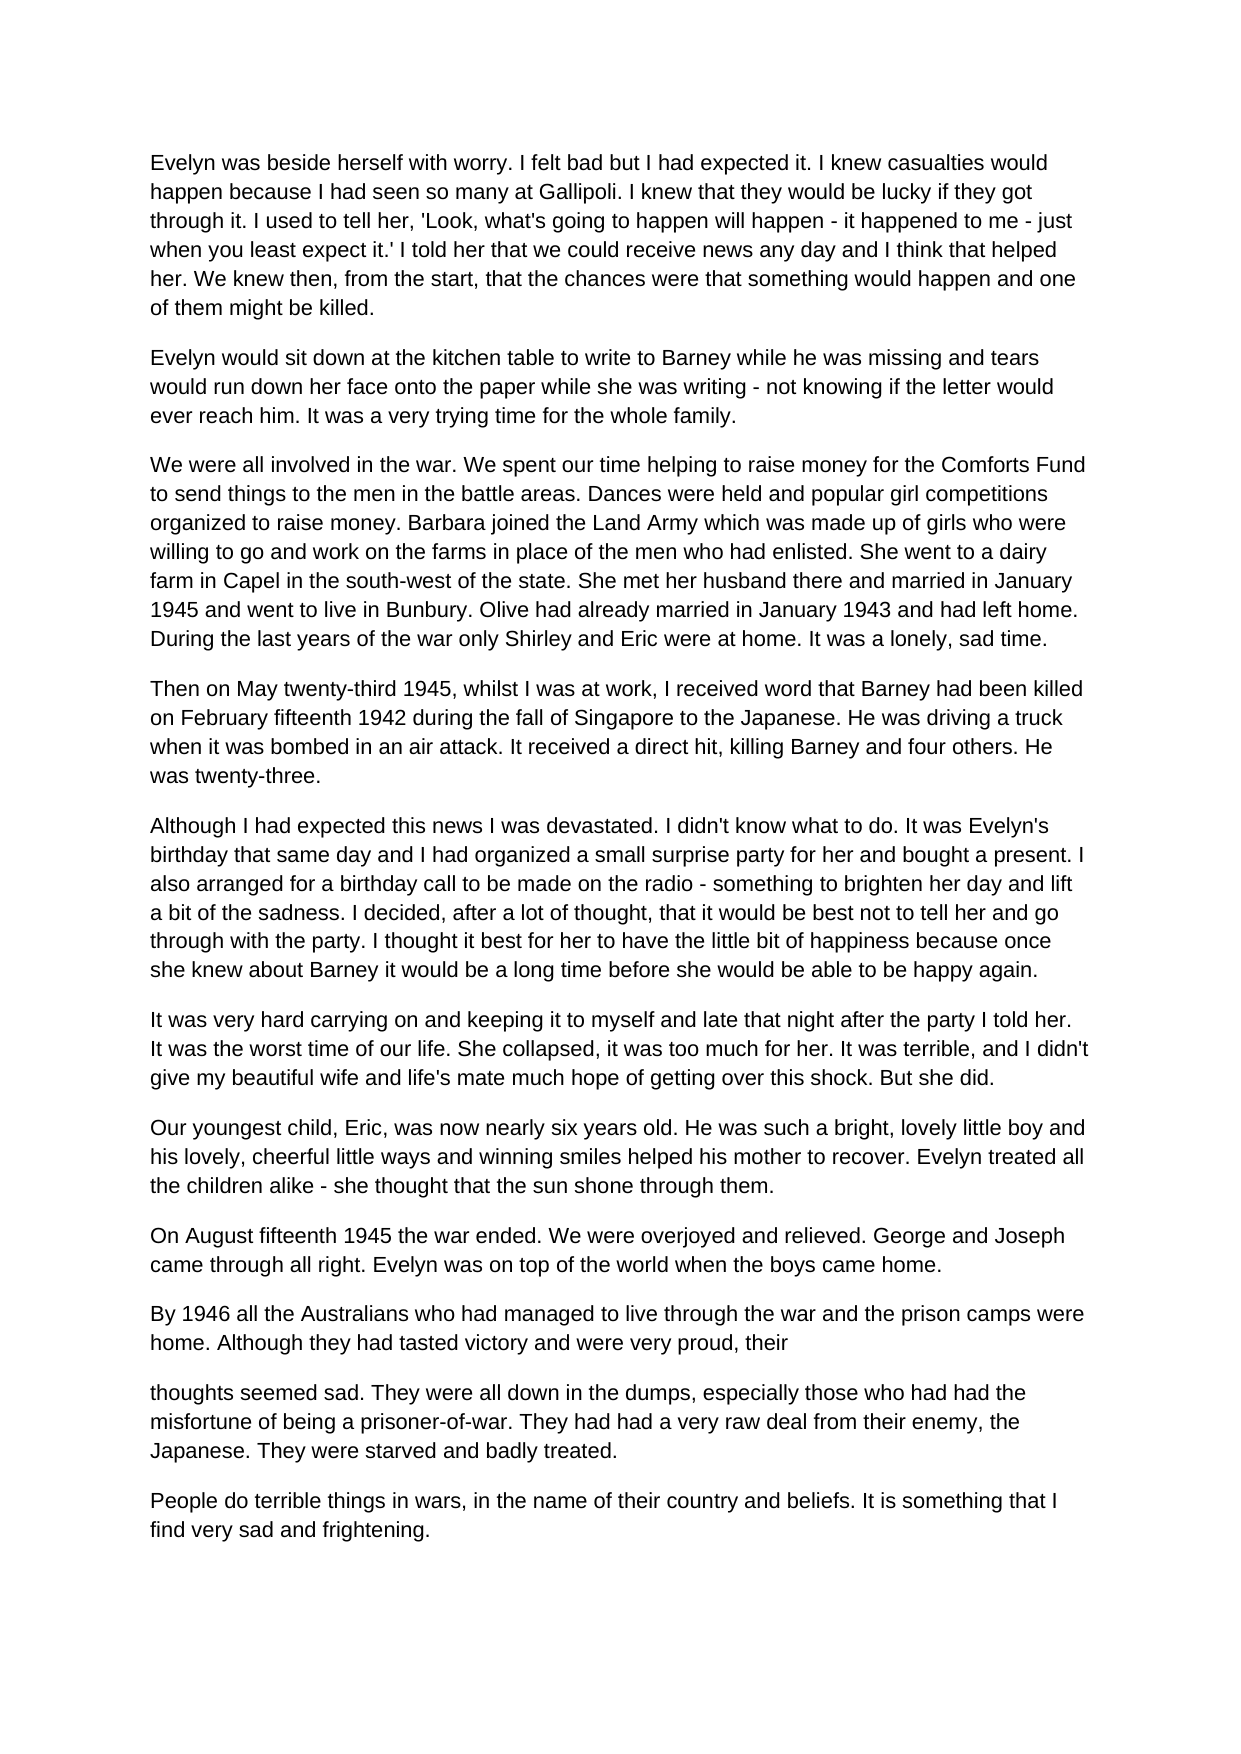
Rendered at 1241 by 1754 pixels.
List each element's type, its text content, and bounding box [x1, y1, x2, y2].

text It was very hard carrying on and keeping it to myself and late that night after the party I told her. It was the worst time of our life. She collapsed, it was too much for her. It was terrible, and I didn't give my beautiful wife and life's mate much hope of getting over this shock. But she did. [150, 1007, 1090, 1090]
text We were all involved in the war. We spent our time helping to raise money for the Comforts Fund to send things to the men in the battle areas. Dances were held and popular girl competitions organized to raise money. Barbara joined the Land Army which was made up of girls who were willing to go and work on the farms in place of the men who had enlisted. She went to a dairy farm in Capel in the south-west of the state. She met her husband there and married in January 1945 and went to live in Bunbury. Olive had already married in January 1943 and had left home. During the last years of the war only Shirley and Eric were at home. It was a lonely, sad time. [150, 452, 1090, 651]
text Evelyn would sit down at the kitchen table to write to Barney while he was missing and tears would run down her face onto the paper while she was writing - not knowing if the letter would ever reach him. It was a very trying time for the whole family. [150, 344, 1090, 428]
text People do terrible things in wars, in the name of their country and beliefs. It is something that I find very sad and frightening. [150, 1488, 1090, 1542]
text Evelyn was beside herself with worry. I felt bad but I had expected it. I knew casualties would happen because I had seen so many at Gallipoli. I knew that they would be lucky if they got through it. I used to tell her, 'Look, what's going to happen will happen - it happened to me - just when you least expect it.' I told her that we could receive news any day and I think that helped her. We knew then, from the start, that the chances were that something would happen and one of them might be killed. [150, 150, 1090, 320]
text Then on May twenty-third 1945, whilst I was at work, I received word that Barney had been killed on February fifteenth 1942 during the fall of Singapore to the Japanese. He was driving a truck when it was bombed in an air attack. It received a direct hit, killing Barney and four others. He was twenty-three. [150, 676, 1090, 788]
text thoughts seemed sad. They were all down in the dumps, especially those who had had the misfortune of being a prisoner-of-war. They had had a very raw deal from their enemy, the Japanese. They were starved and badly treated. [150, 1380, 1090, 1463]
text By 1946 all the Australians who had managed to live through the war and the prison camps were home. Although they had tasted victory and were very proud, their [150, 1301, 1090, 1355]
text On August fifteenth 1945 the war ended. We were overjoyed and relieved. George and Joseph came through all right. Evelyn was on top of the world when the boys came home. [150, 1222, 1090, 1277]
text Our youngest child, Eric, was now nearly six years old. He was such a bright, lovely little boy and his lovely, cheerful little ways and winning smiles helped his mother to recover. Evelyn treated all the children alike - she thought that the sun shone through them. [150, 1115, 1090, 1198]
text Although I had expected this news I was devastated. I didn't know what to do. It was Evelyn's birthday that same day and I had organized a small surprise party for her and bought a present. I also arranged for a birthday call to be made on the radio - something to brighten her day and lift a bit of the sadness. I decided, after a lot of thought, that it would be best not to tell her and go through with the party. I thought it best for her to have the little bit of happiness because once she knew about Barney it would be a long time before she would be able to be happy again. [150, 812, 1090, 982]
